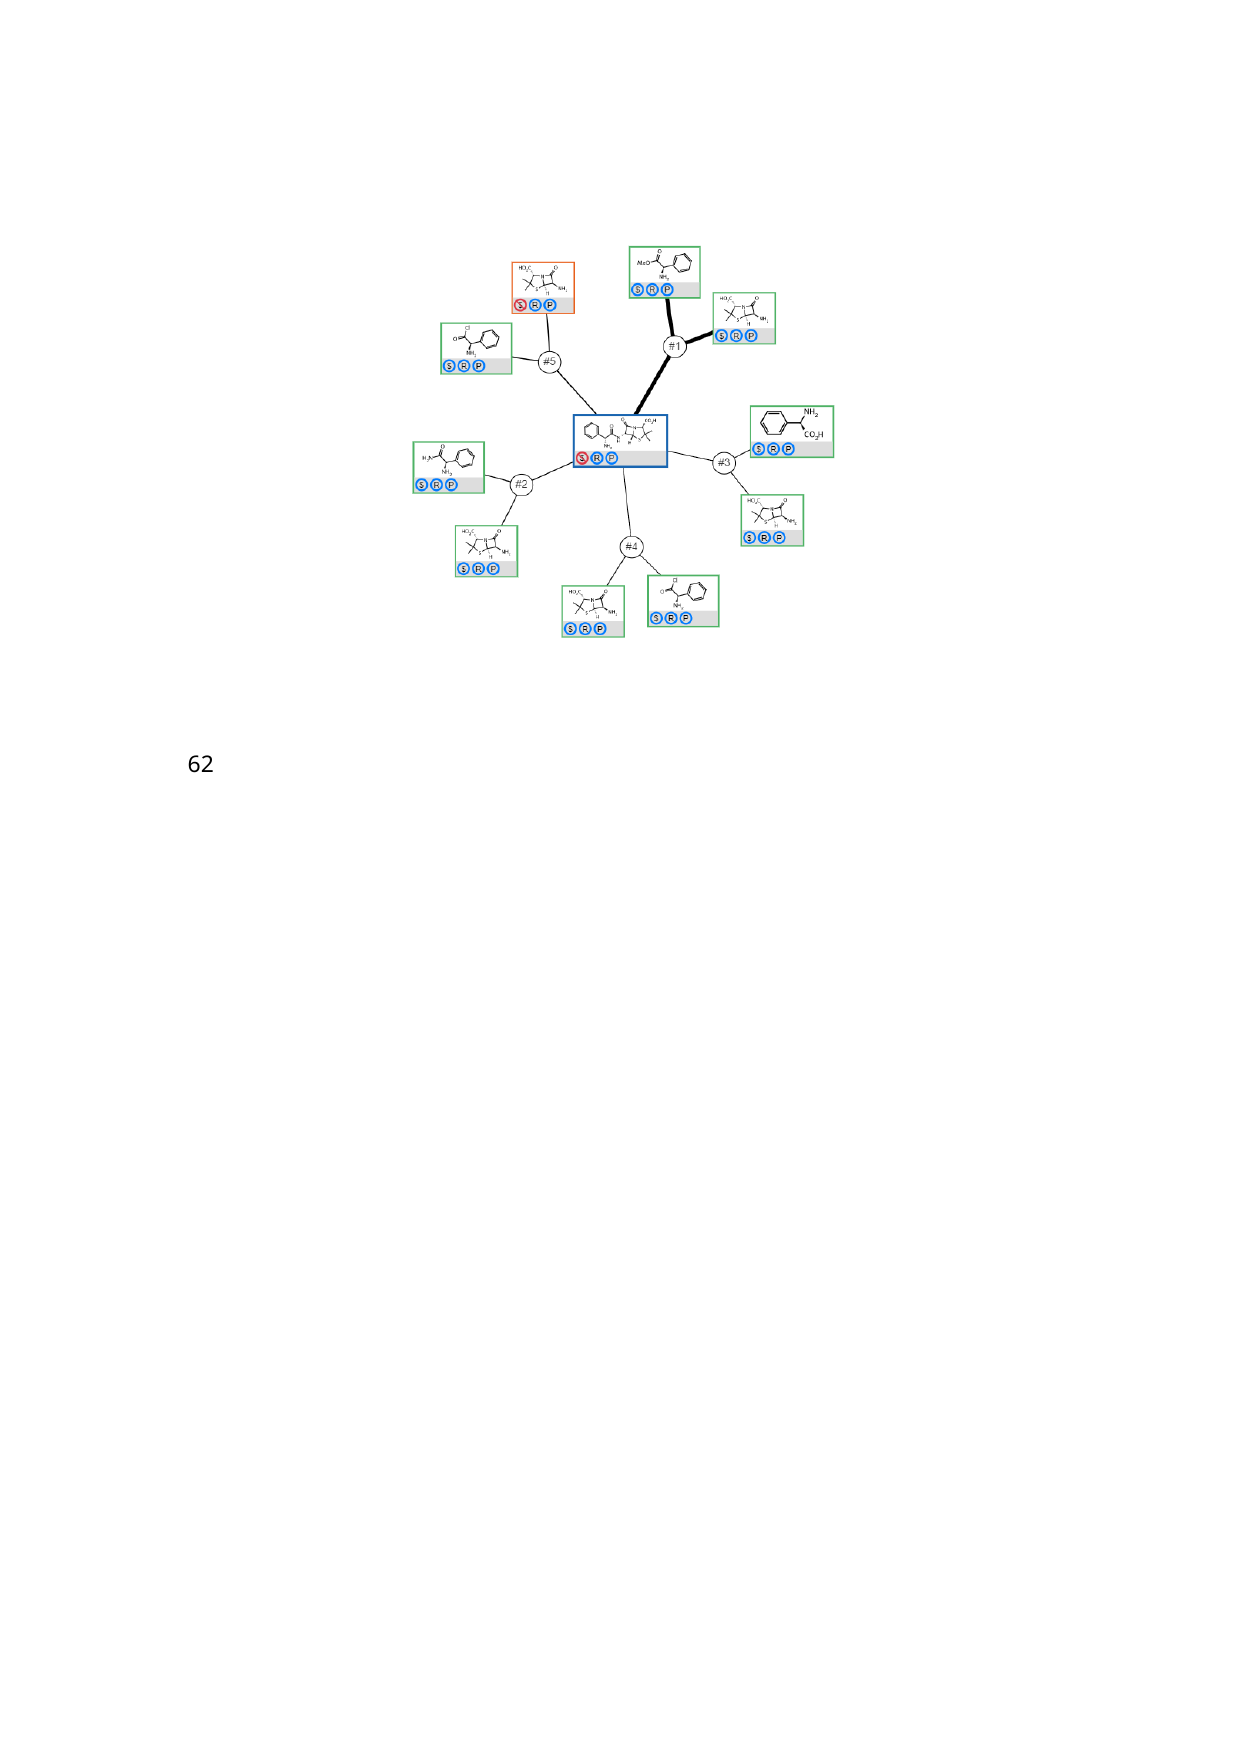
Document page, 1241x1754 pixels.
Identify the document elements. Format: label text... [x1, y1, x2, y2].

picture [187, 162, 1053, 722]
text 62 [187, 747, 1053, 779]
